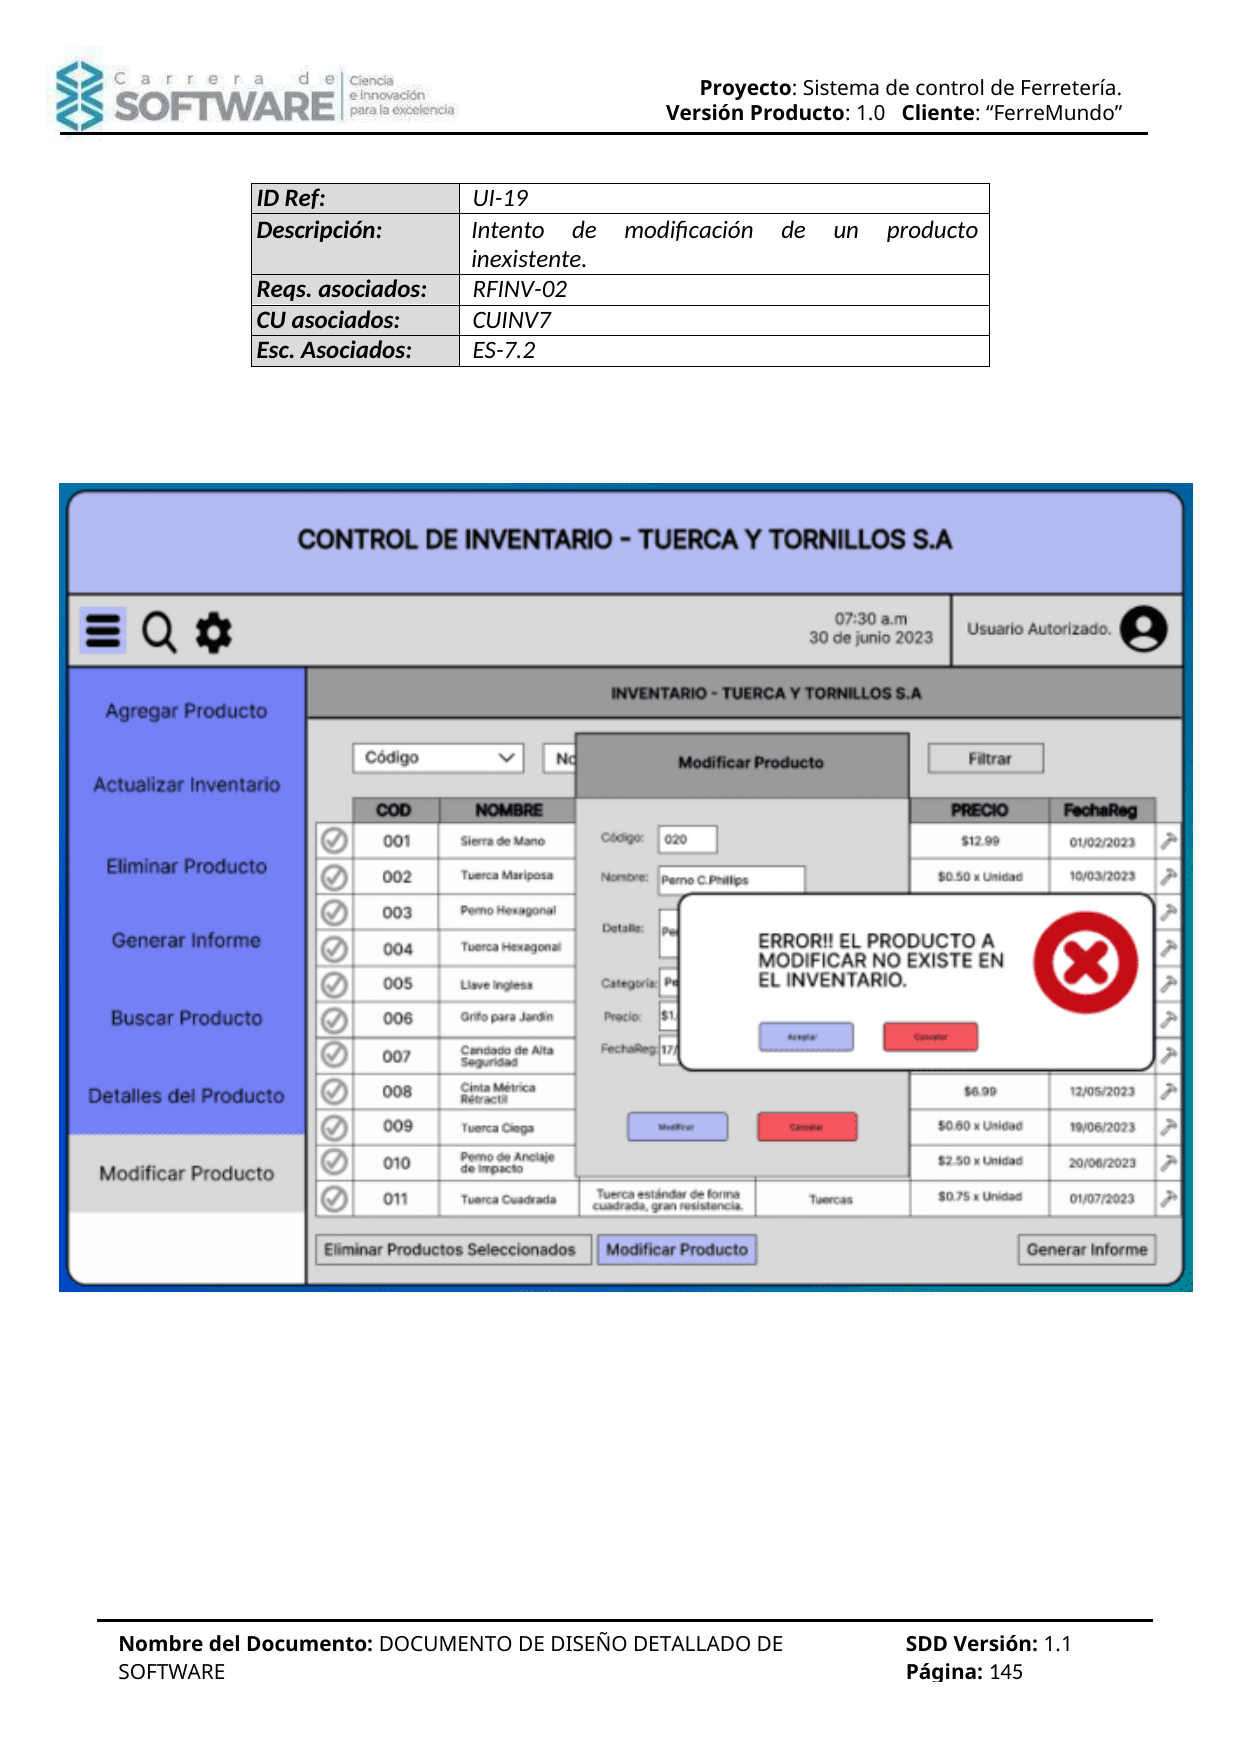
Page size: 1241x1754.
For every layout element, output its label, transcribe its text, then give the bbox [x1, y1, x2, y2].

picture [1187, 848, 1193, 865]
picture [59, 483, 1193, 1292]
table_cell Intento de modificación de un producto inexistente. [460, 214, 989, 274]
table_header UI-19 [460, 184, 989, 213]
table_cell ES-7.2 [460, 336, 989, 366]
table_cell Esc. Asociados: [252, 336, 459, 366]
picture [46, 46, 460, 143]
table_header ID Ref: [252, 184, 459, 213]
table_cell Descripción: [252, 214, 459, 274]
table_cell RFINV-02 [460, 275, 989, 304]
table_cell CU asociados: [252, 306, 459, 335]
table_cell Reqs. asociados: [252, 275, 459, 304]
picture [1030, 869, 1193, 1292]
table_cell CUINV7 [460, 306, 989, 335]
